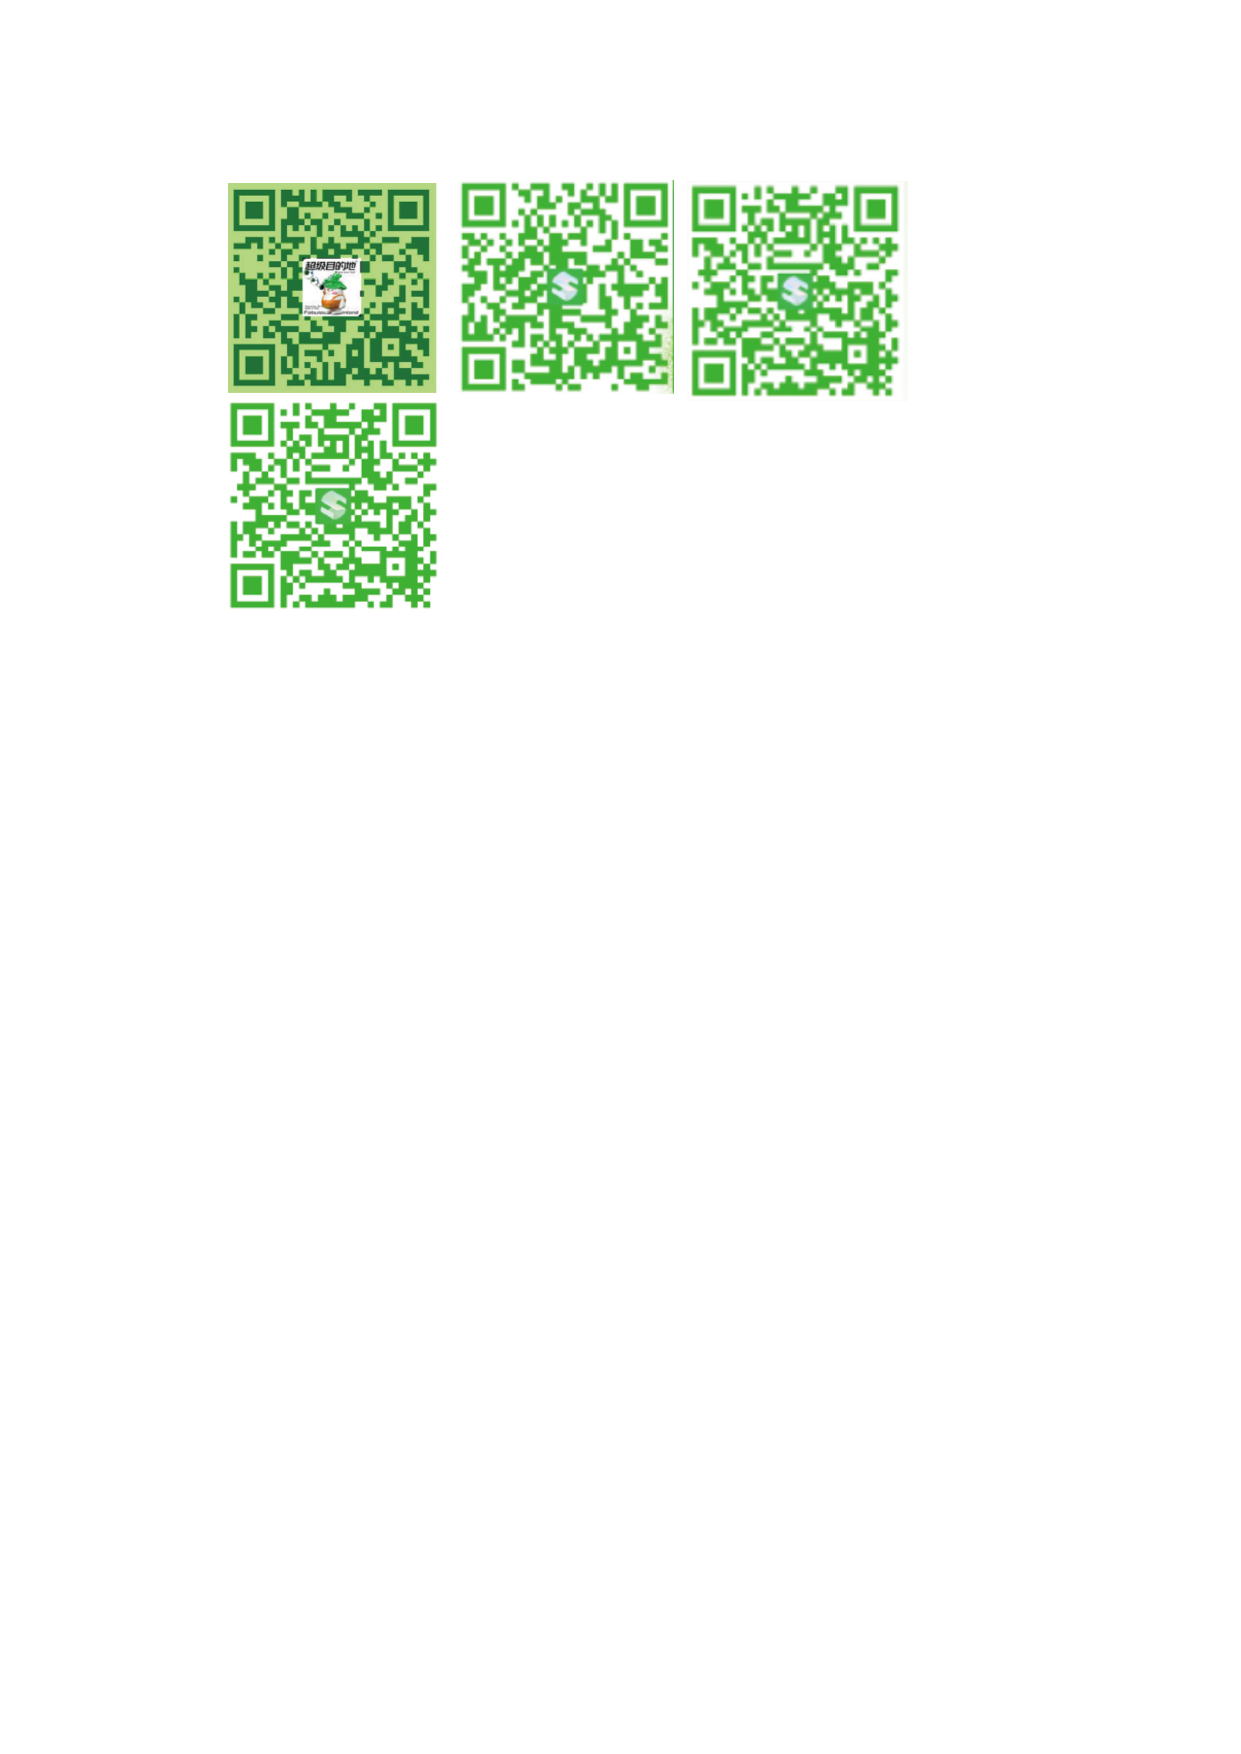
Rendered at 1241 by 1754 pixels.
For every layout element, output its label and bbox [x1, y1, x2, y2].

picture [187, 150, 1053, 633]
